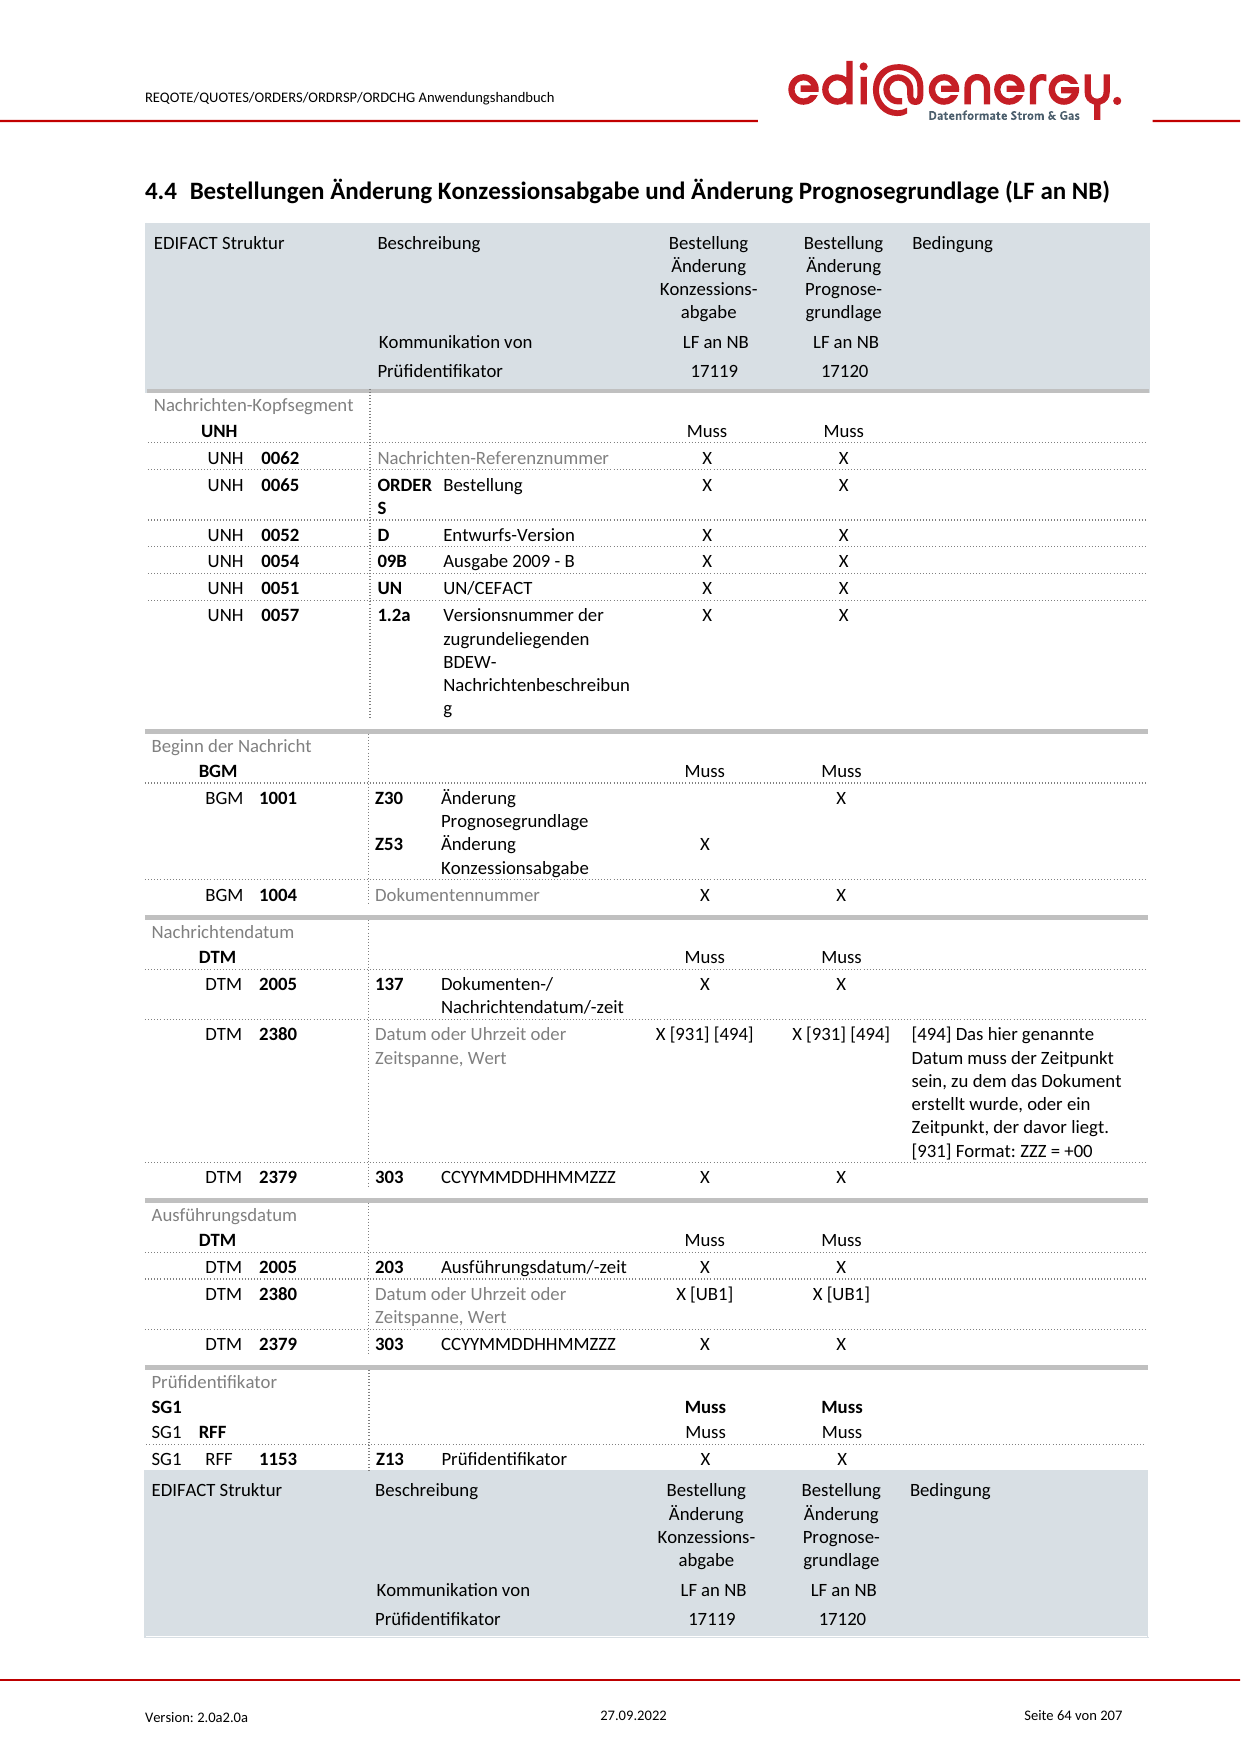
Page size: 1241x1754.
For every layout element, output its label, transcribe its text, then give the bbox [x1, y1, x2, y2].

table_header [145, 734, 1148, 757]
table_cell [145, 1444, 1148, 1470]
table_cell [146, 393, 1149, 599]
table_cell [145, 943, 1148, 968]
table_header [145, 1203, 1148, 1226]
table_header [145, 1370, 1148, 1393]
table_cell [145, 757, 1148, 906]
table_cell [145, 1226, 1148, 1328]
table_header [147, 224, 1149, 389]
subtitle Bestellungen Änderung Konzessionsabgabe und Änderung Prognosegrundlage (LF an NB) [145, 173, 1122, 206]
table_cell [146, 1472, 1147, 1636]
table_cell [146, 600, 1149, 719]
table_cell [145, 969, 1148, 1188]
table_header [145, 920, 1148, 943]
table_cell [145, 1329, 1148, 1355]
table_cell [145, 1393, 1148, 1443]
